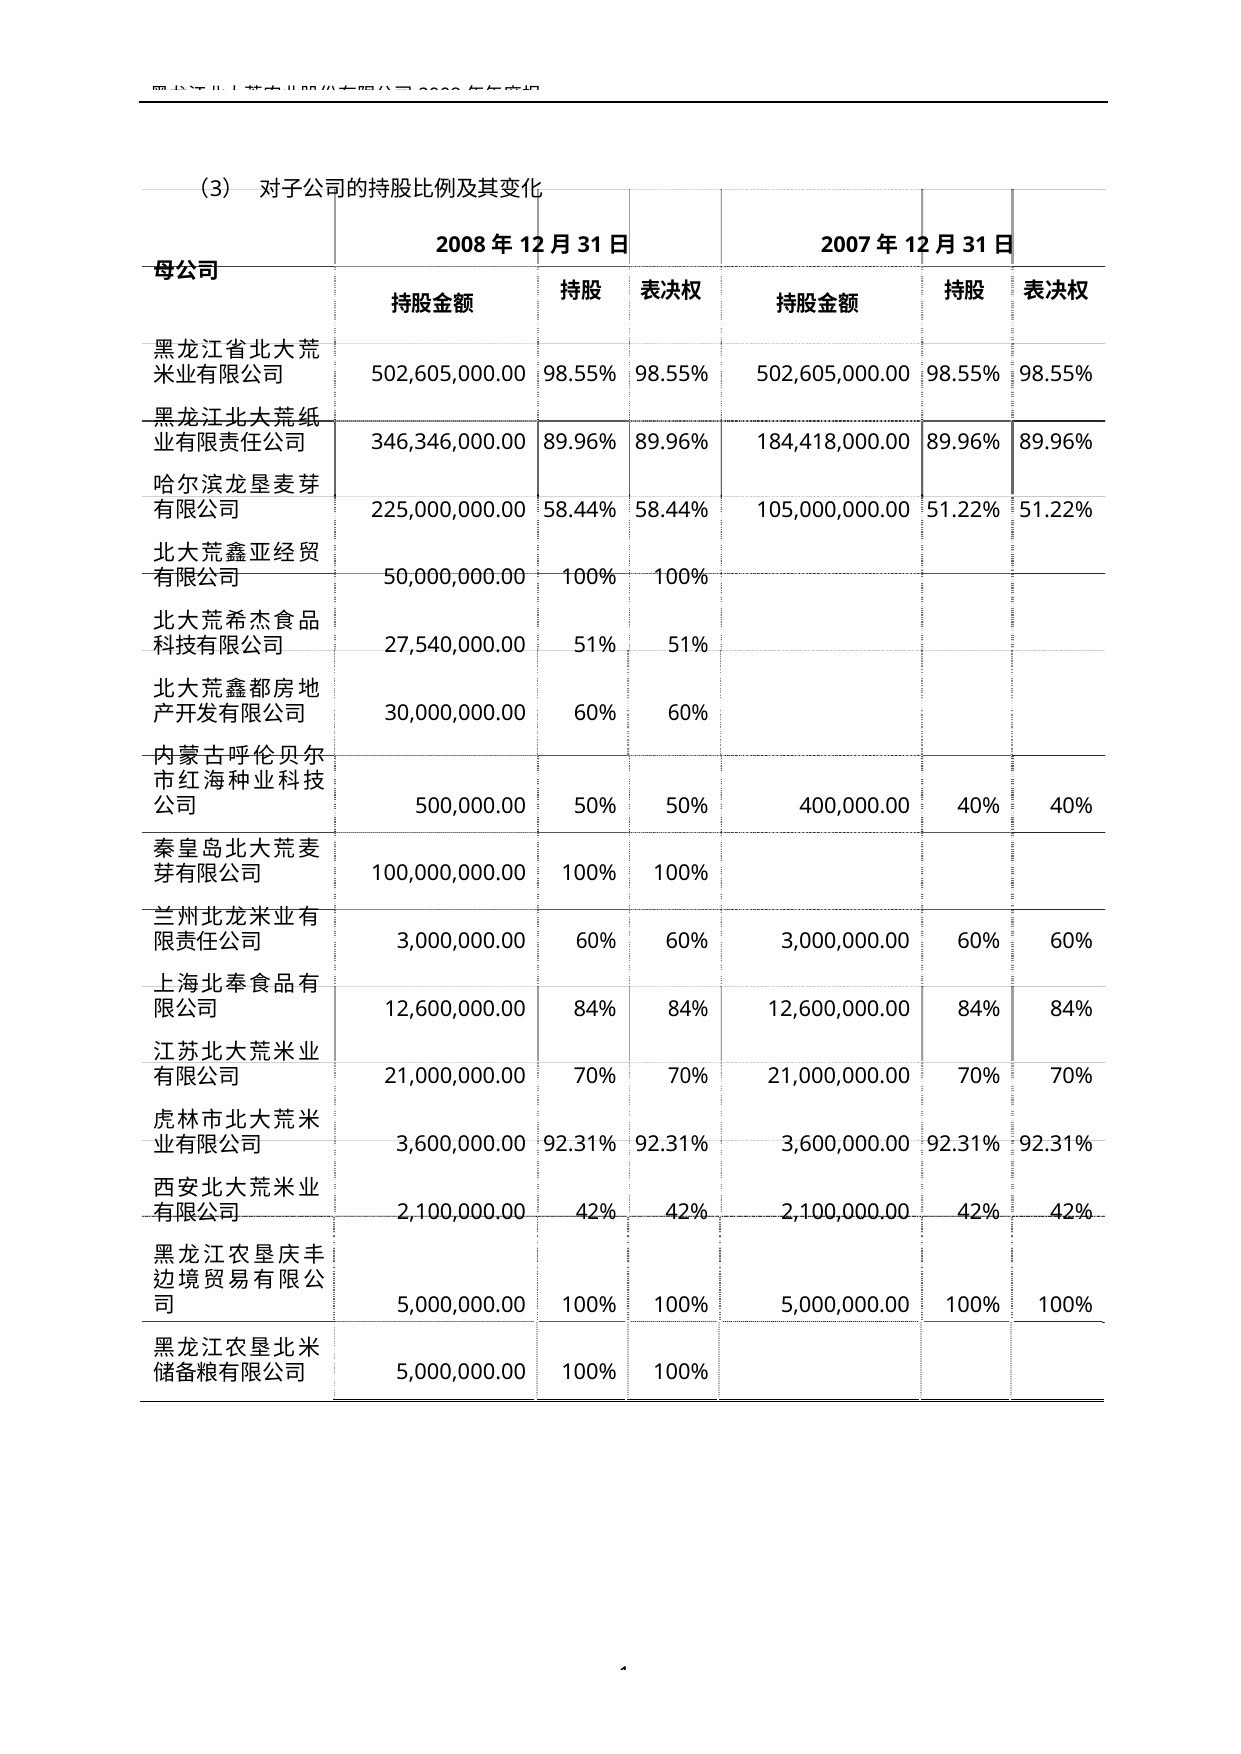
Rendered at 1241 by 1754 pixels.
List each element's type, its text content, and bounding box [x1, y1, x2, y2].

picture [139, 187, 1106, 1401]
subtitle 母公司 [153, 255, 221, 285]
text 持股金额 持股 表决权 持股金额 持股 表决权 [391, 275, 1119, 318]
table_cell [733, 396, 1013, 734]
text 2008 年 12 月 31 日 2007 年 12 月 31 日 [436, 229, 1119, 258]
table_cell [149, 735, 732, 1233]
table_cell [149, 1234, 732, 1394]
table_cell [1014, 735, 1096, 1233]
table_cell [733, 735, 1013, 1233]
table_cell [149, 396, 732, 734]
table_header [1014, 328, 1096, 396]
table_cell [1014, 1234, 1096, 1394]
text （3） 对子公司的持股比例及其变化 [188, 173, 1119, 203]
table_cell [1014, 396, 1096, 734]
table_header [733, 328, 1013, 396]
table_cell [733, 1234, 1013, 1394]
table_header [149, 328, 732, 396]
